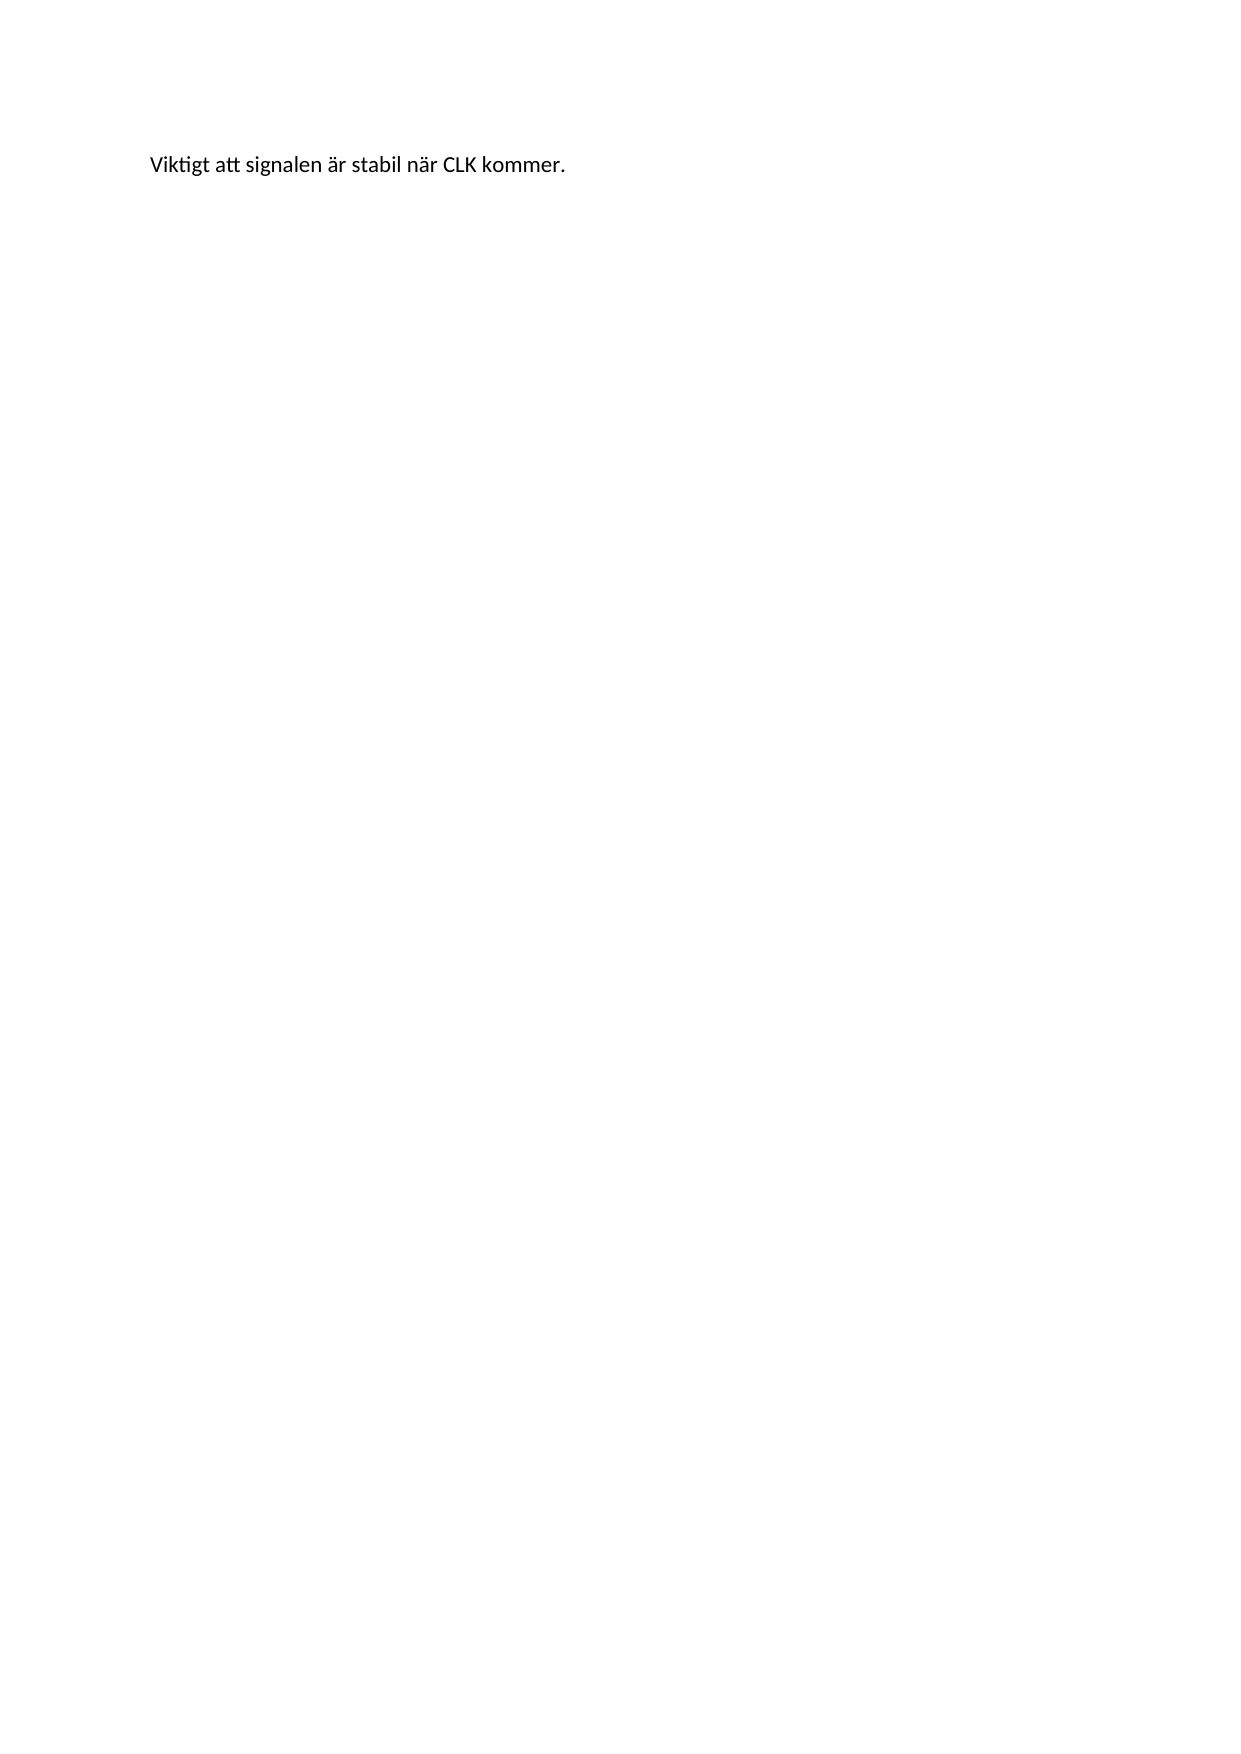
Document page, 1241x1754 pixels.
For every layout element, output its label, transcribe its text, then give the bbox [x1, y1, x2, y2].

text Viktigt att signalen är stabil när CLK kommer. [150, 150, 1090, 178]
